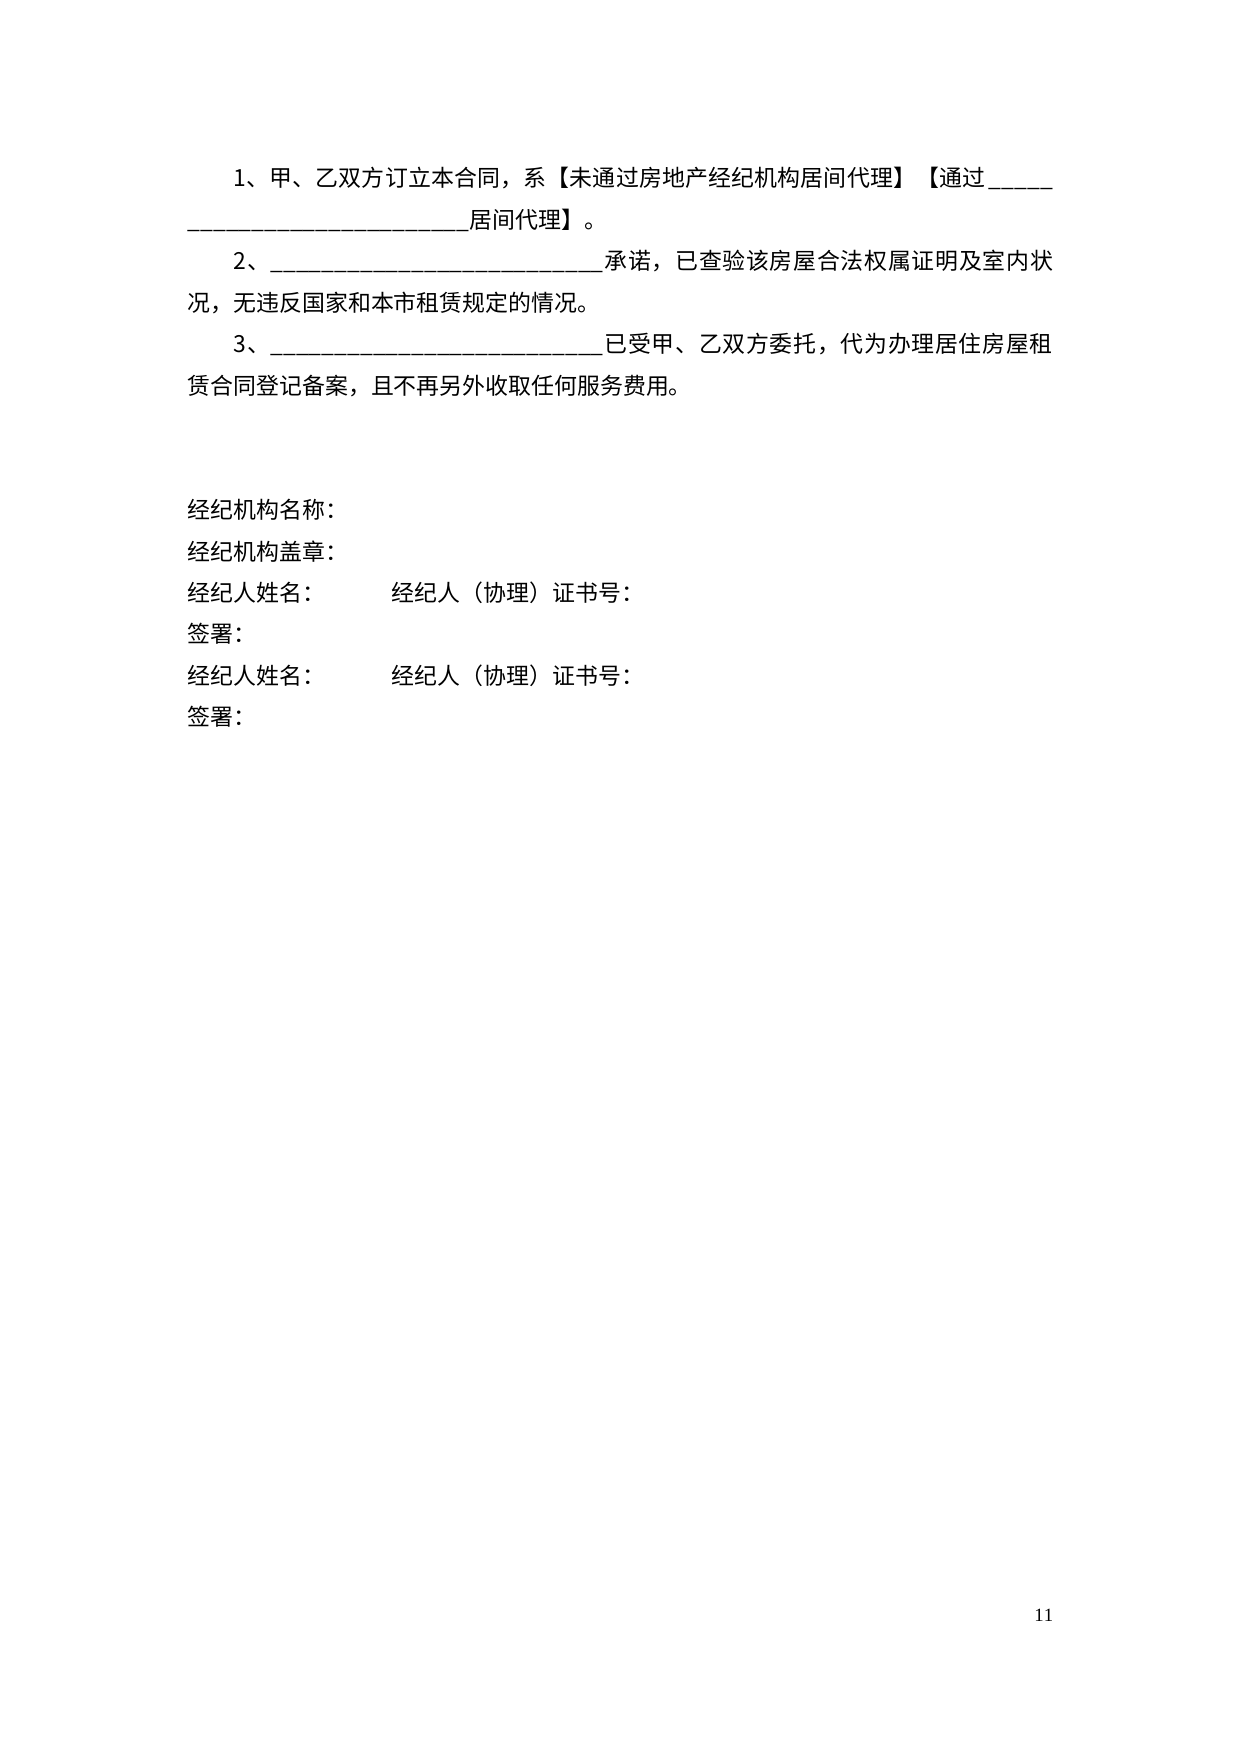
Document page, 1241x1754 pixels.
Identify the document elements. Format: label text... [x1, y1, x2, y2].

text 经纪人姓名： 经纪人（协理）证书号： [187, 658, 1053, 691]
text 签署： [187, 616, 1053, 649]
text 3、__________________________已受甲、乙双方委托，代为办理居住房屋租赁合同登记备案，且不再另外收取任何服务费用。 [187, 326, 1053, 401]
text 2、__________________________承诺，已查验该房屋合法权属证明及室内状况，无违反国家和本市租赁规定的情况。 [187, 243, 1053, 318]
text 1、甲、乙双方订立本合同，系【未通过房地产经纪机构居间代理】【通过___________________________居间代理】。 [187, 160, 1053, 235]
text 经纪机构盖章： [187, 533, 1053, 567]
text 经纪人姓名： 经纪人（协理）证书号： [187, 575, 1053, 608]
text 签署： [187, 699, 1053, 732]
text 经纪机构名称： [187, 492, 1053, 525]
